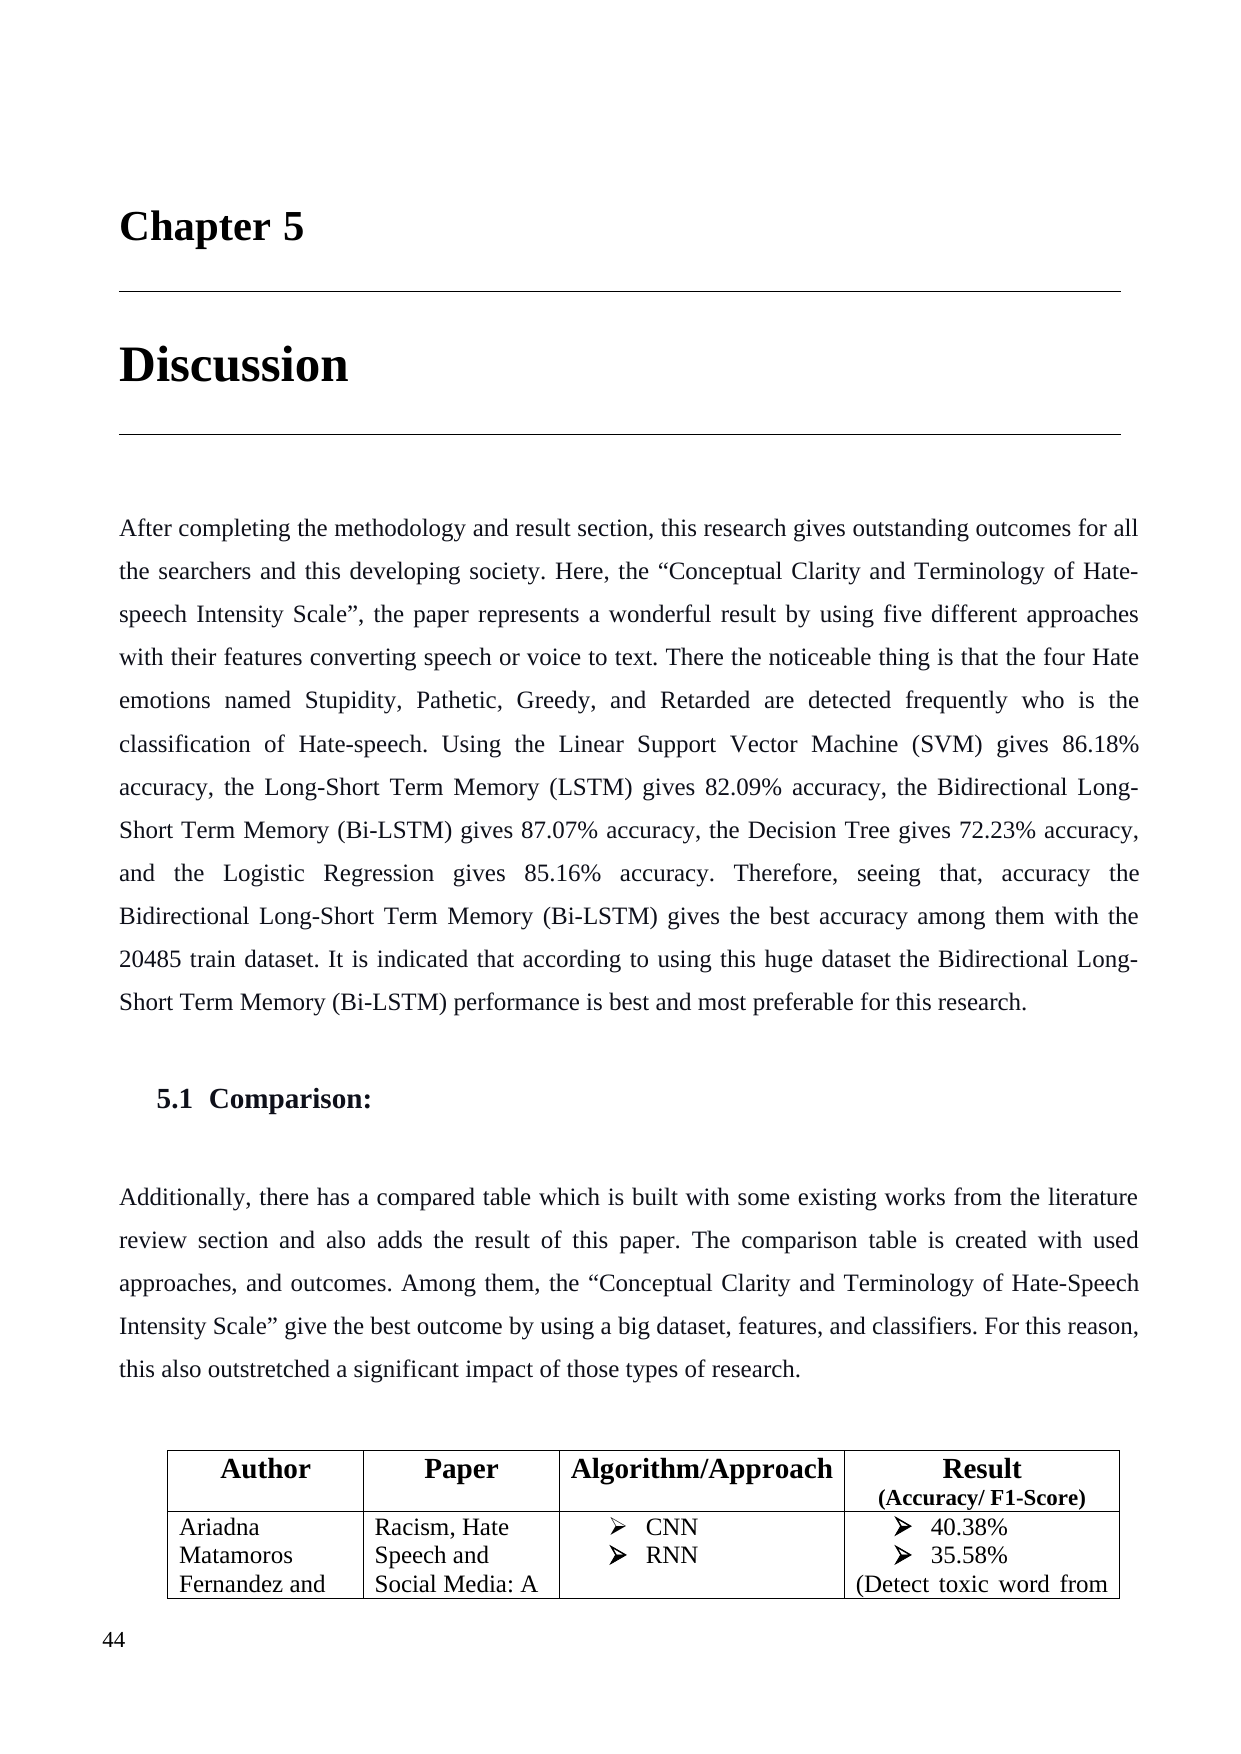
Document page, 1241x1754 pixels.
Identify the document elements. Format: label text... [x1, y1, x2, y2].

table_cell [168, 1512, 363, 1598]
text Chapter 5 [119, 201, 1140, 250]
subtitle Discussion [119, 333, 1140, 392]
subtitle Additionally, there has a compared table which is built with some existing works from the literature review section and also adds the result of this paper. The comparison table is created with used approaches, and outcomes. Among them, the “Conceptual Clarity and Terminology of Hate-Speech Intensity Scale” give the best outcome by using a big dataset, features, and classifiers. For this reason, this also outstretched a significant impact of those types of research. [119, 1182, 1140, 1383]
table_header Algorithm/Approach [560, 1451, 844, 1511]
subtitle Comparison: [156, 1081, 1140, 1114]
table_header Result (Accuracy/ F1-Score) [845, 1451, 1119, 1511]
table_header Paper [364, 1451, 559, 1511]
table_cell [845, 1512, 1119, 1598]
table_cell CNN RNN [560, 1512, 844, 1598]
table_header Author [168, 1451, 363, 1511]
subtitle After completing the methodology and result section, this research gives outstanding outcomes for all the searchers and this developing society. Here, the “Conceptual Clarity and Terminology of Hate-speech Intensity Scale”, the paper represents a wonderful result by using five different approaches with their features converting speech or voice to text. There the noticeable thing is that the four Hate emotions named Stupidity, Pathetic, Greedy, and Retarded are detected frequently who is the classification of Hate-speech. Using the Linear Support Vector Machine (SVM) gives 86.18% accuracy, the Long-Short Term Memory (LSTM) gives 82.09% accuracy, the Bidirectional Long-Short Term Memory (Bi-LSTM) gives 87.07% accuracy, the Decision Tree gives 72.23% accuracy, and the Logistic Regression gives 85.16% accuracy. Therefore, seeing that, accuracy the Bidirectional Long-Short Term Memory (Bi-LSTM) gives the best accuracy among them with the 20485 train dataset. It is indicated that according to using this huge dataset the Bidirectional Long-Short Term Memory (Bi-LSTM) performance is best and most preferable for this research. [119, 513, 1140, 1016]
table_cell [364, 1512, 559, 1598]
